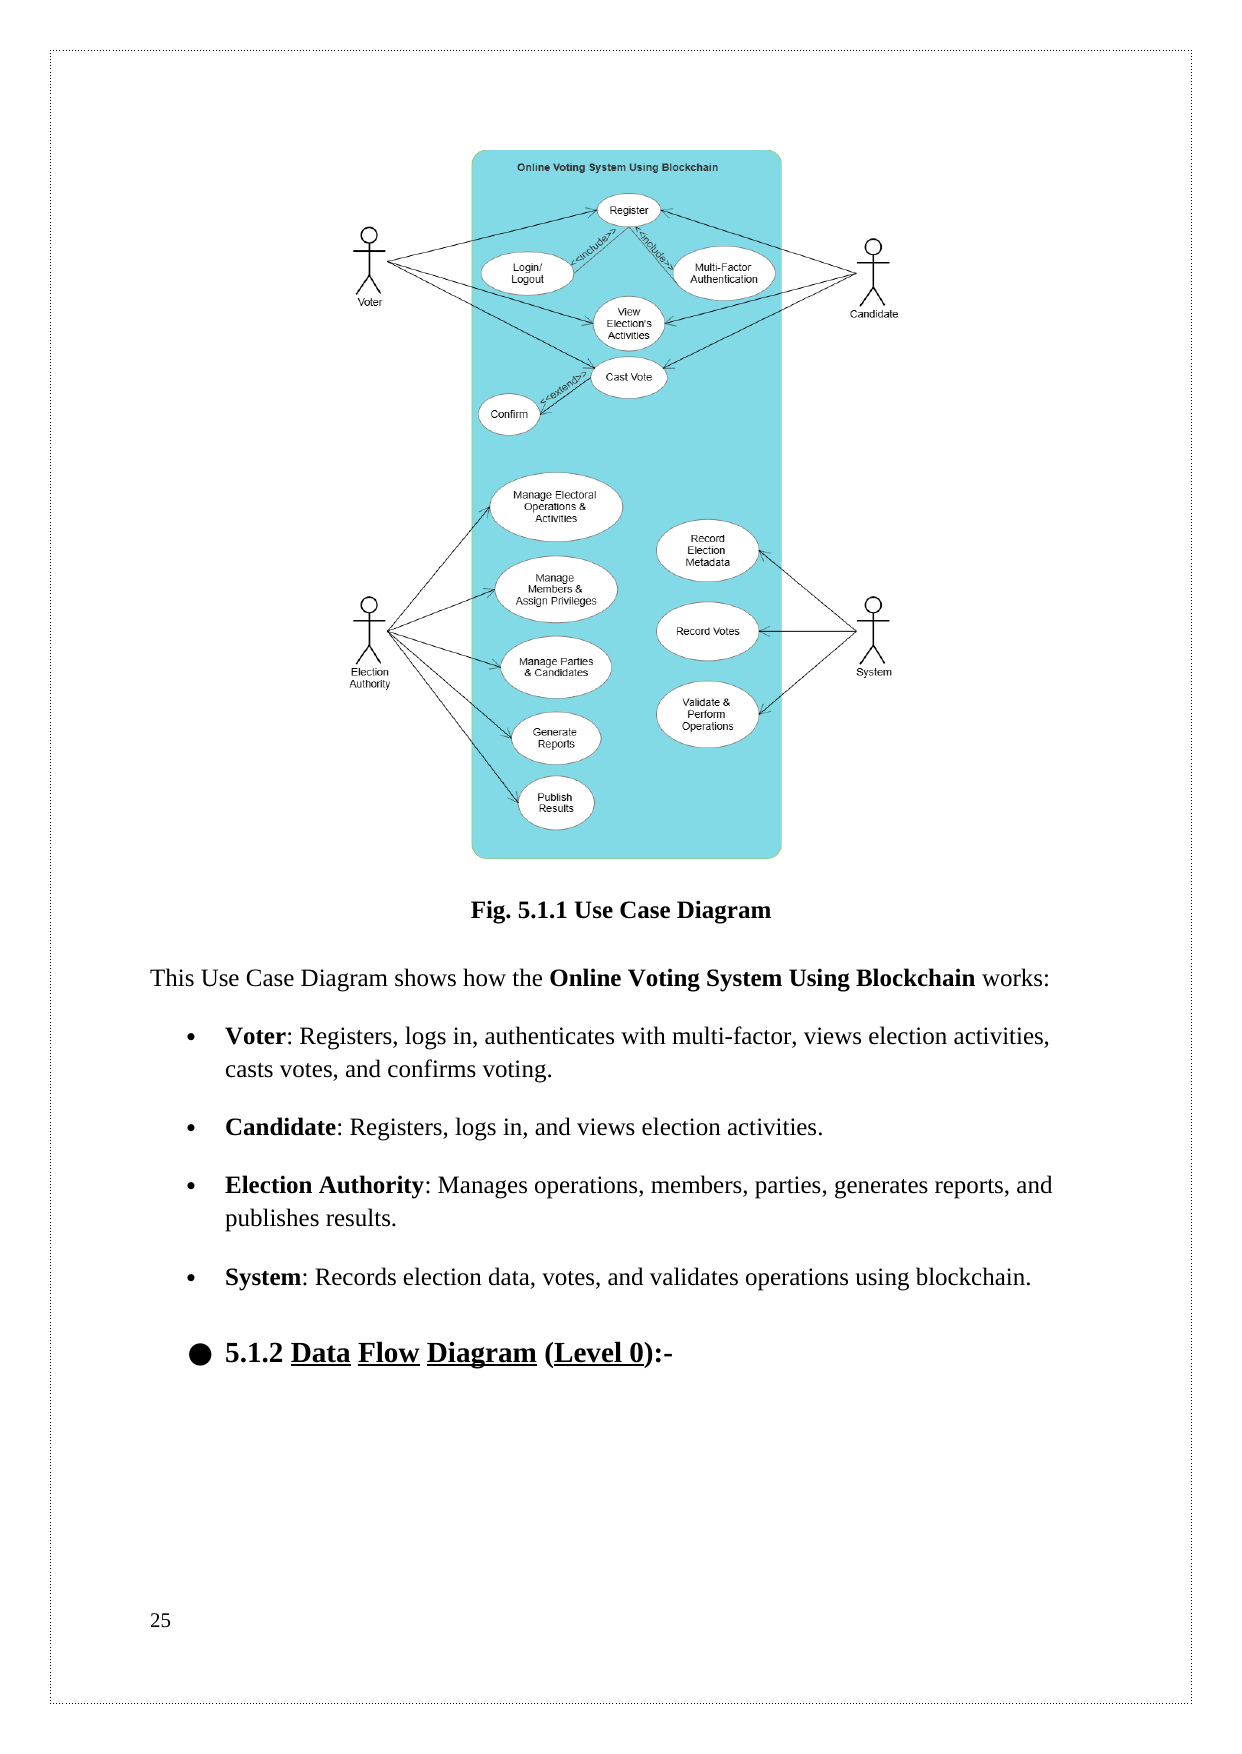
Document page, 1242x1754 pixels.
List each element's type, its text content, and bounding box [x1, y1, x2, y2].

text This Use Case Diagram shows how the Online Voting System Using Blockchain works: [150, 963, 1092, 992]
list Voter: Registers, logs in, authenticates with multi-factor, views election activities, casts votes, and confirms voting. [187, 1021, 1092, 1083]
list Election Authority: Manages operations, members, parties, generates reports, and publishes results. [187, 1171, 1092, 1232]
list Candidate: Registers, logs in, and views election activities. [187, 1112, 1092, 1141]
text Fig. 5.1.1 Use Case Diagram [150, 895, 1092, 924]
list System: Records election data, votes, and validates operations using blockchain. [187, 1262, 1092, 1290]
list 5.1.2 Data Flow Diagram (Level 0):- [187, 1319, 1092, 1379]
picture [343, 150, 899, 859]
